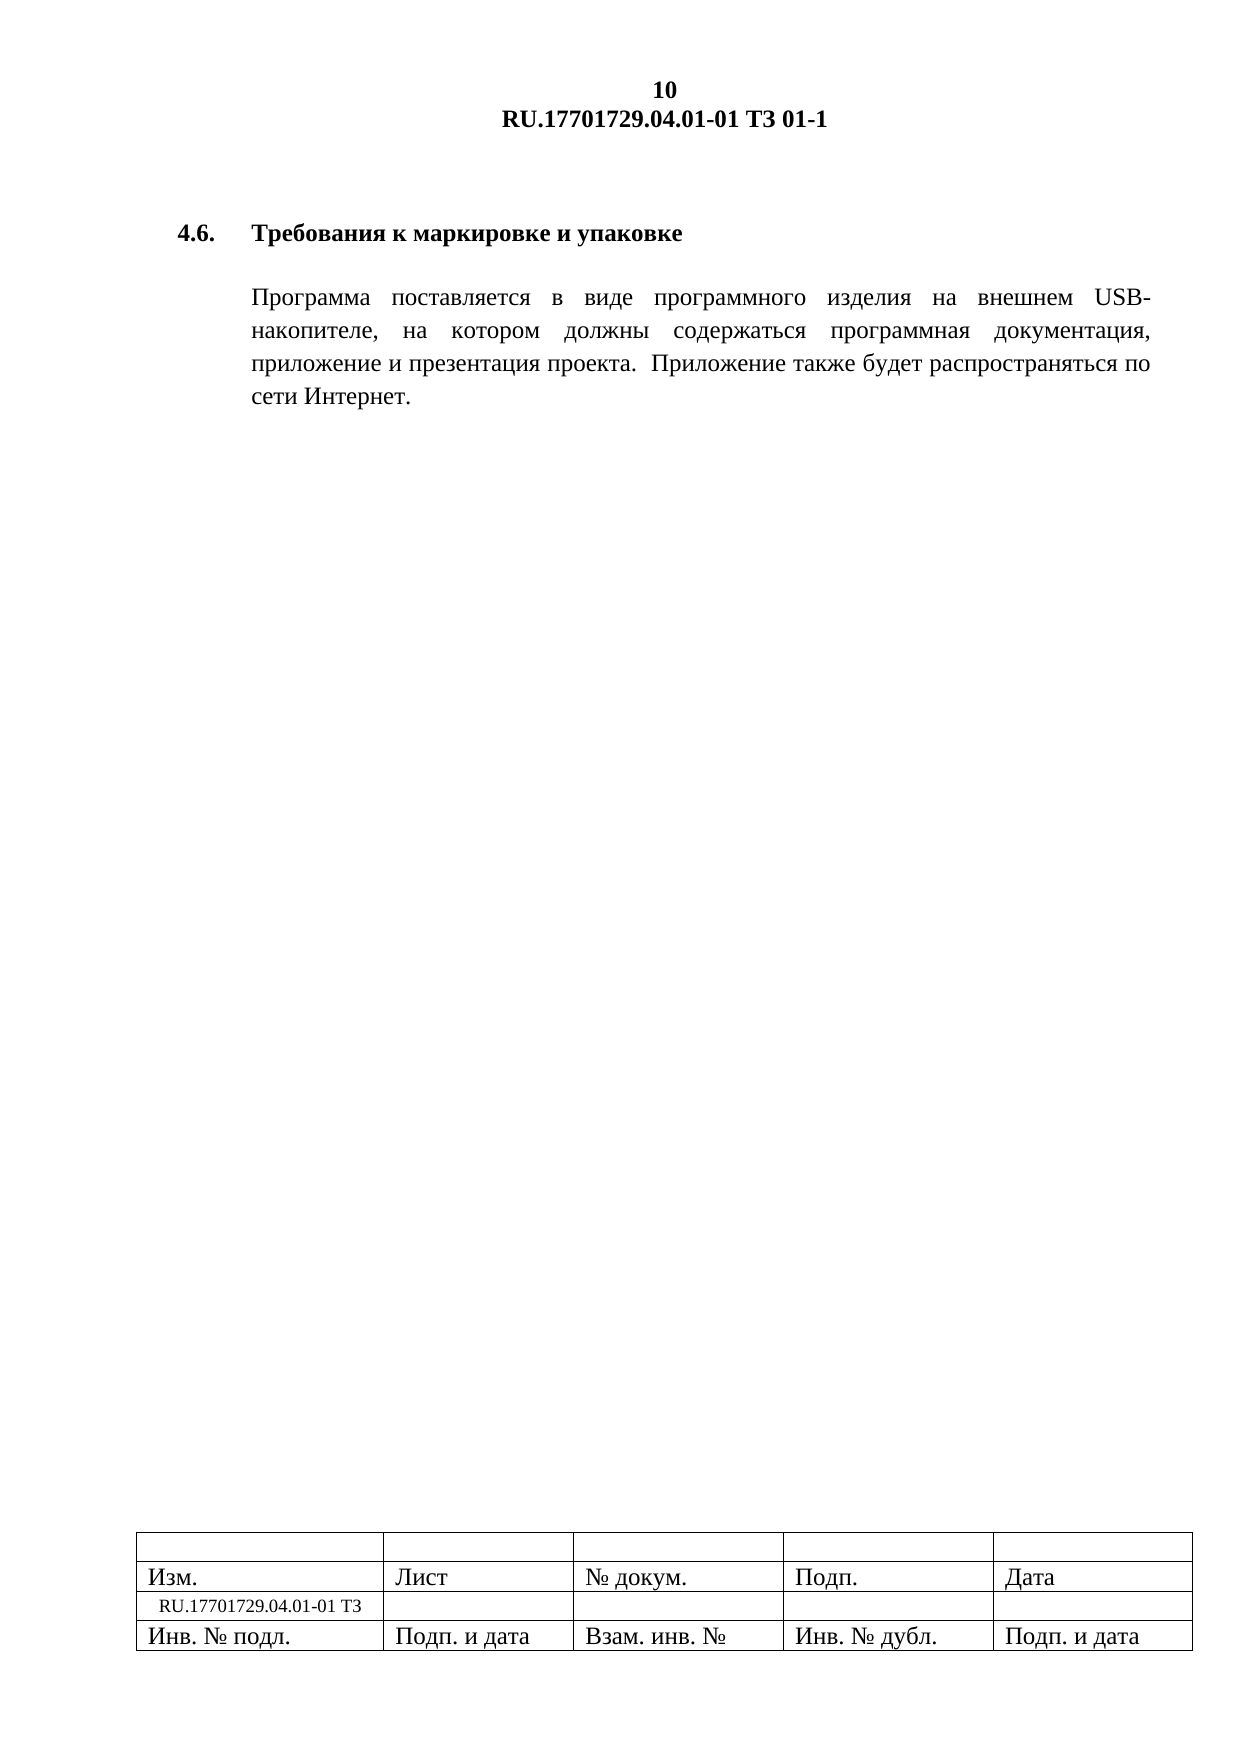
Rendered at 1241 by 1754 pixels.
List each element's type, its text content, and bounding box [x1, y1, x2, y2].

text Программа поставляется в виде программного изделия на внешнем USB-накопителе, на котором должны содержаться программная документация, приложение и презентация проекта. Приложение также будет распространяться по сети Интернет. [251, 252, 1152, 410]
subtitle 4.6. Требования к маркировке и упаковке [177, 218, 1152, 247]
